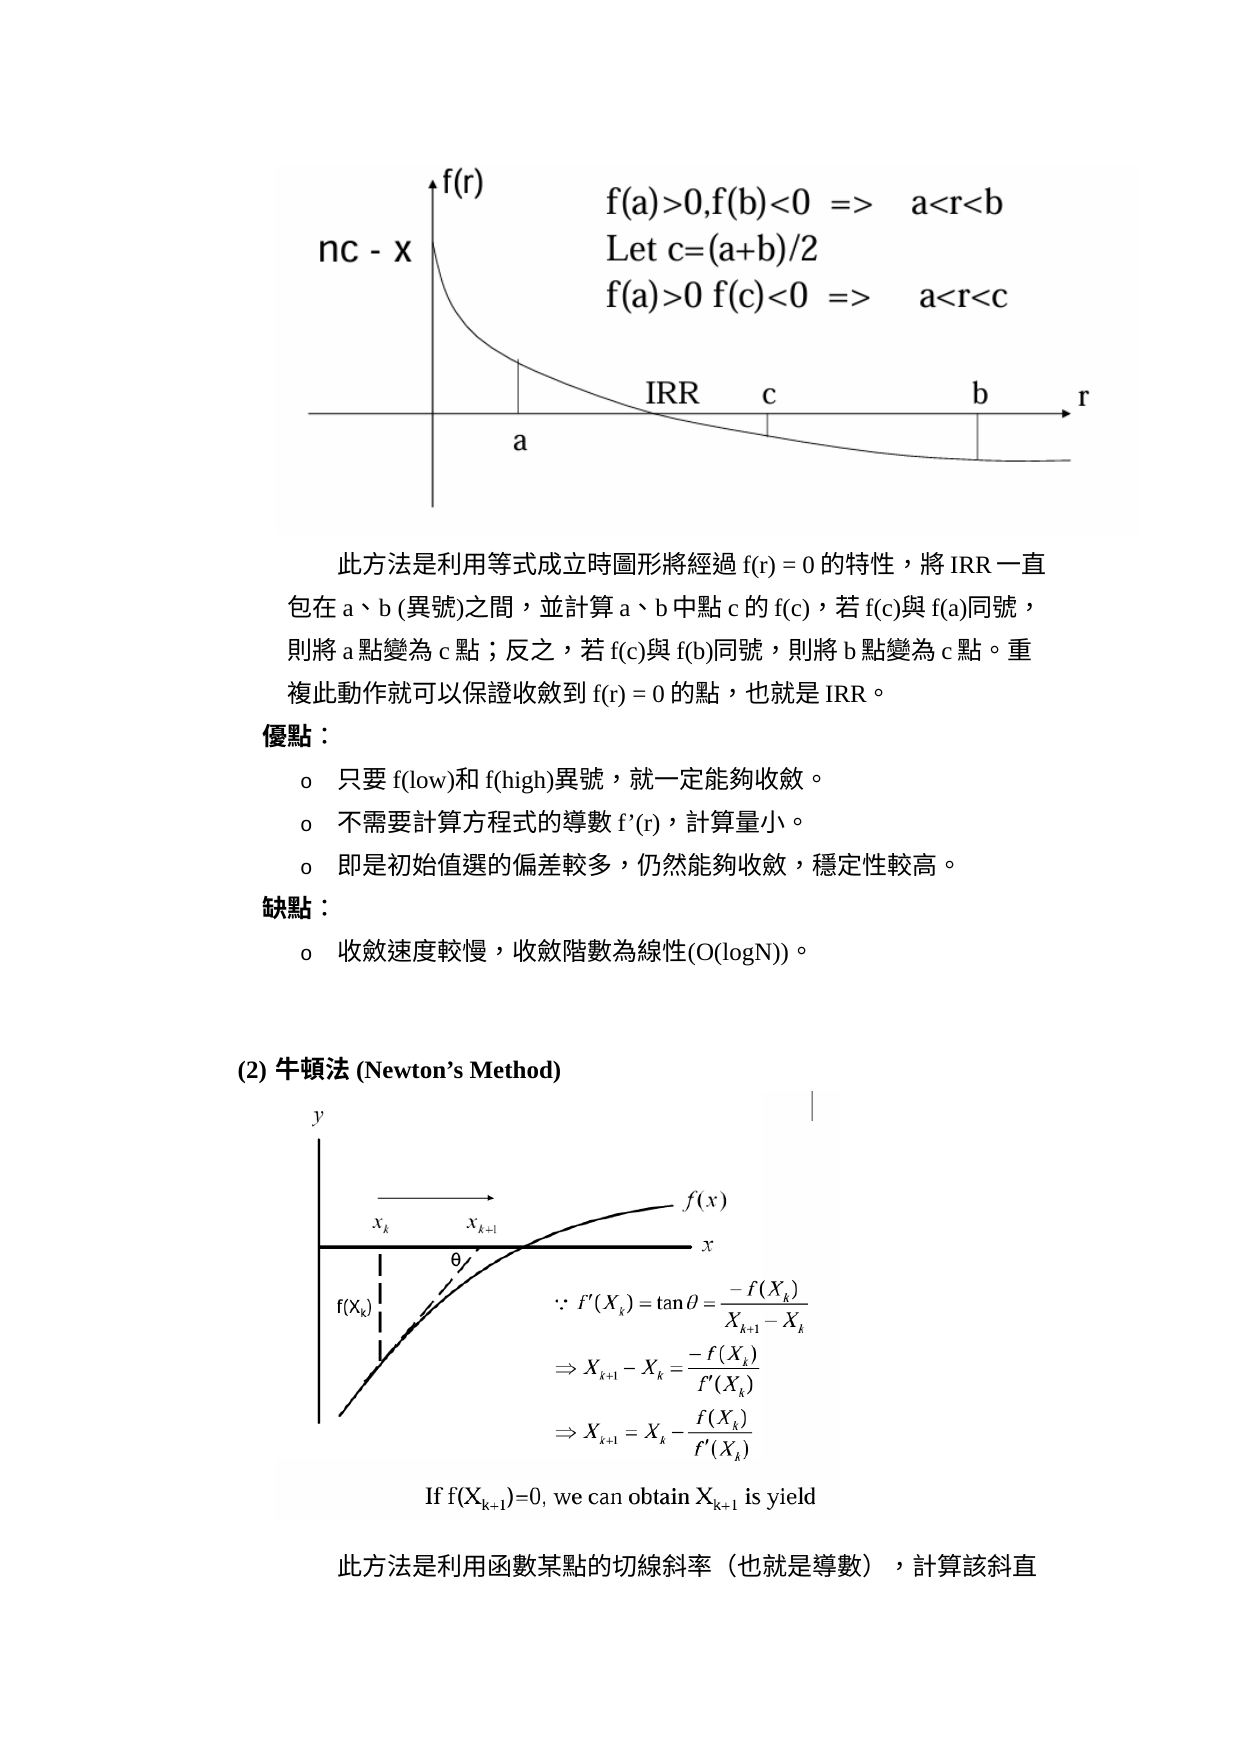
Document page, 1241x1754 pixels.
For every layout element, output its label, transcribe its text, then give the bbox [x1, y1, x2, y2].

list 不需要計算方程式的導數f’(r)，計算量小。 [300, 802, 1053, 839]
picture [275, 164, 1141, 535]
list 即是初始值選的偏差較多，仍然能夠收斂，穩定性較高。 [300, 845, 1053, 882]
list 缺點： [262, 888, 1053, 925]
picture [275, 1091, 840, 1520]
list 只要f(low)和f(high)異號，就一定能夠收斂。 [300, 759, 1053, 796]
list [287, 1546, 1053, 1583]
list 牛頓法 (Newton’s Method) [237, 1049, 1053, 1086]
list 此方法是利用等式成立時圖形將經過f(r) = 0的特性，將IRR一直包在a、b (異號)之間，並計算a、b中點c的f(c)，若f(c)與f(a)同號，則將a點變為c點；反之，若f(c)與f(b)同號，則將b點變為c點。重複此動作就可以保證收斂到f(r) = 0的點，也就是IRR。 [287, 544, 1053, 711]
list 優點： [262, 716, 1053, 753]
list 收斂速度較慢，收斂階數為線性(O(logN))。 [300, 931, 1053, 968]
